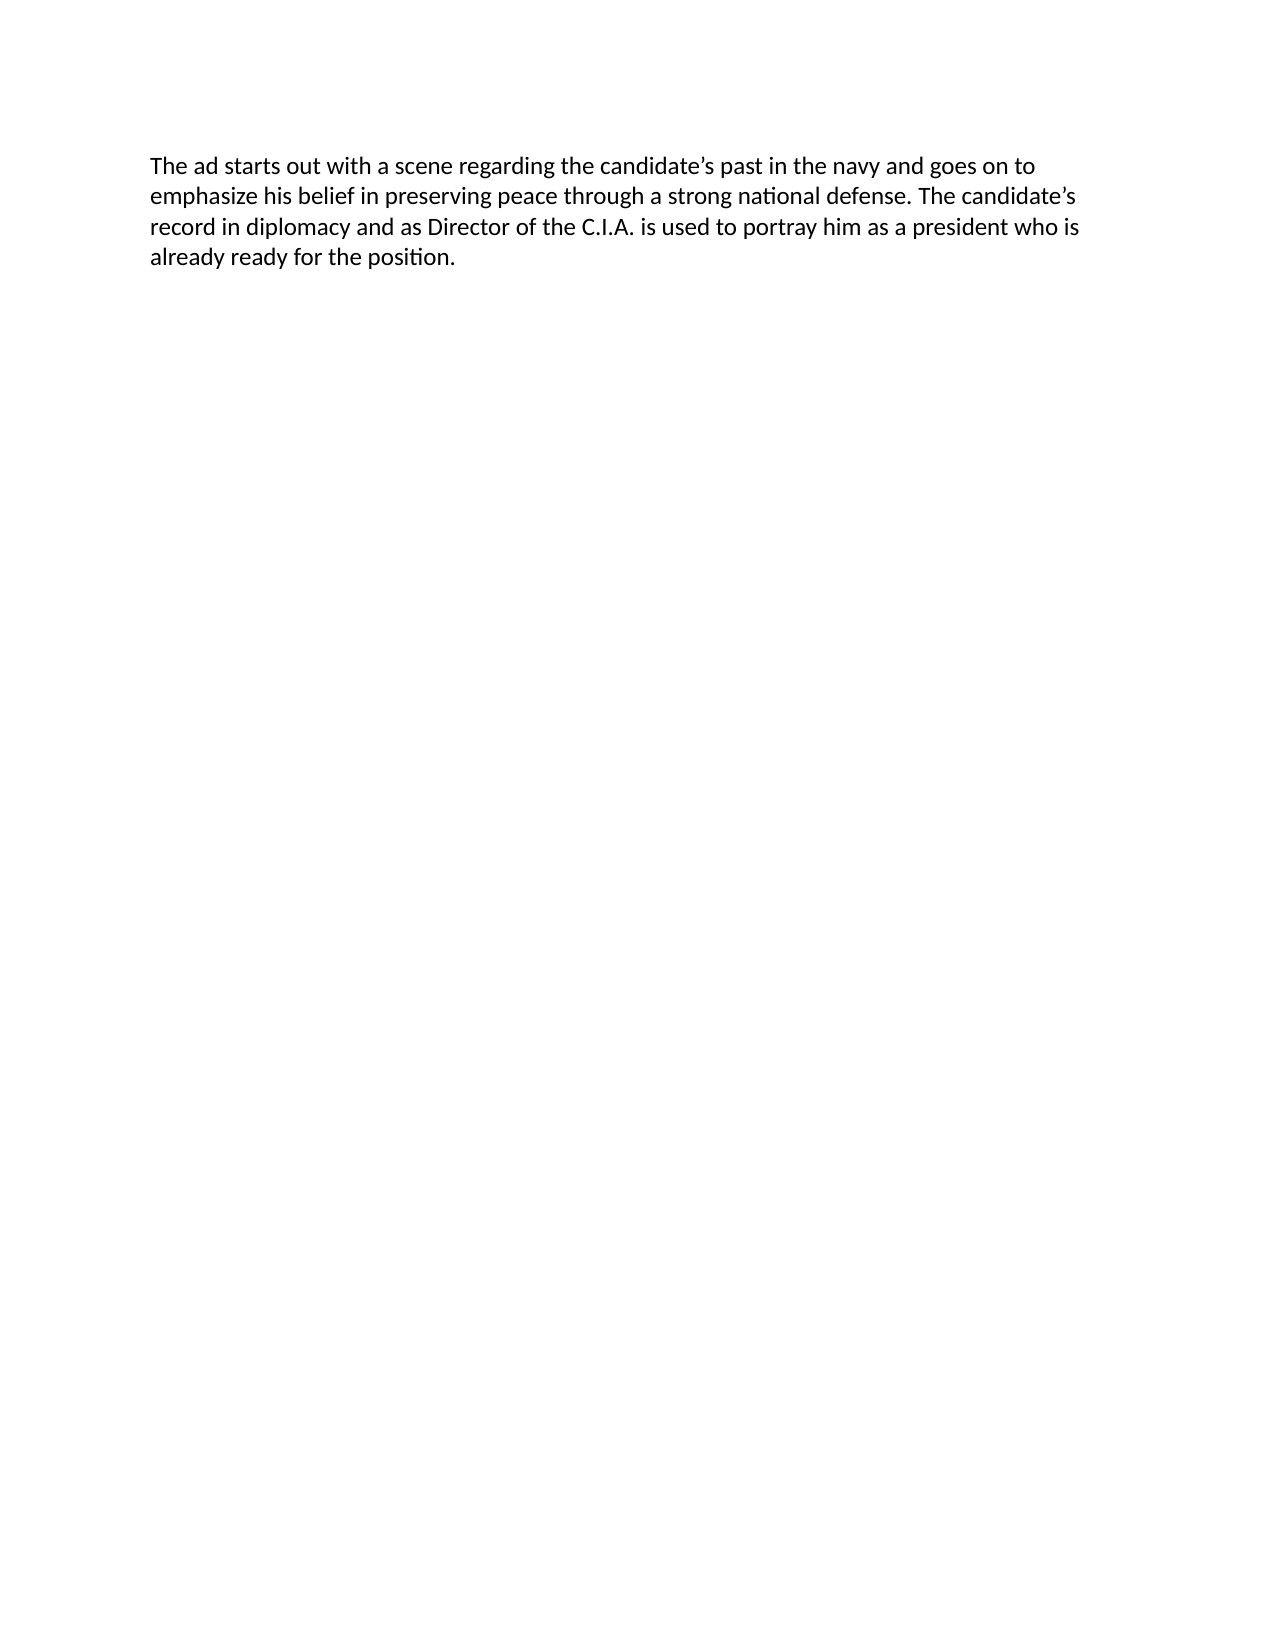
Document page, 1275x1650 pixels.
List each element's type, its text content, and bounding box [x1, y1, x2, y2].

text The ad starts out with a scene regarding the candidate’s past in the navy and goes on to emphasize his belief in preserving peace through a strong national defense. The candidate’s record in diplomacy and as Director of the C.I.A. is used to portray him as a president who is already ready for the position. [150, 150, 1125, 272]
